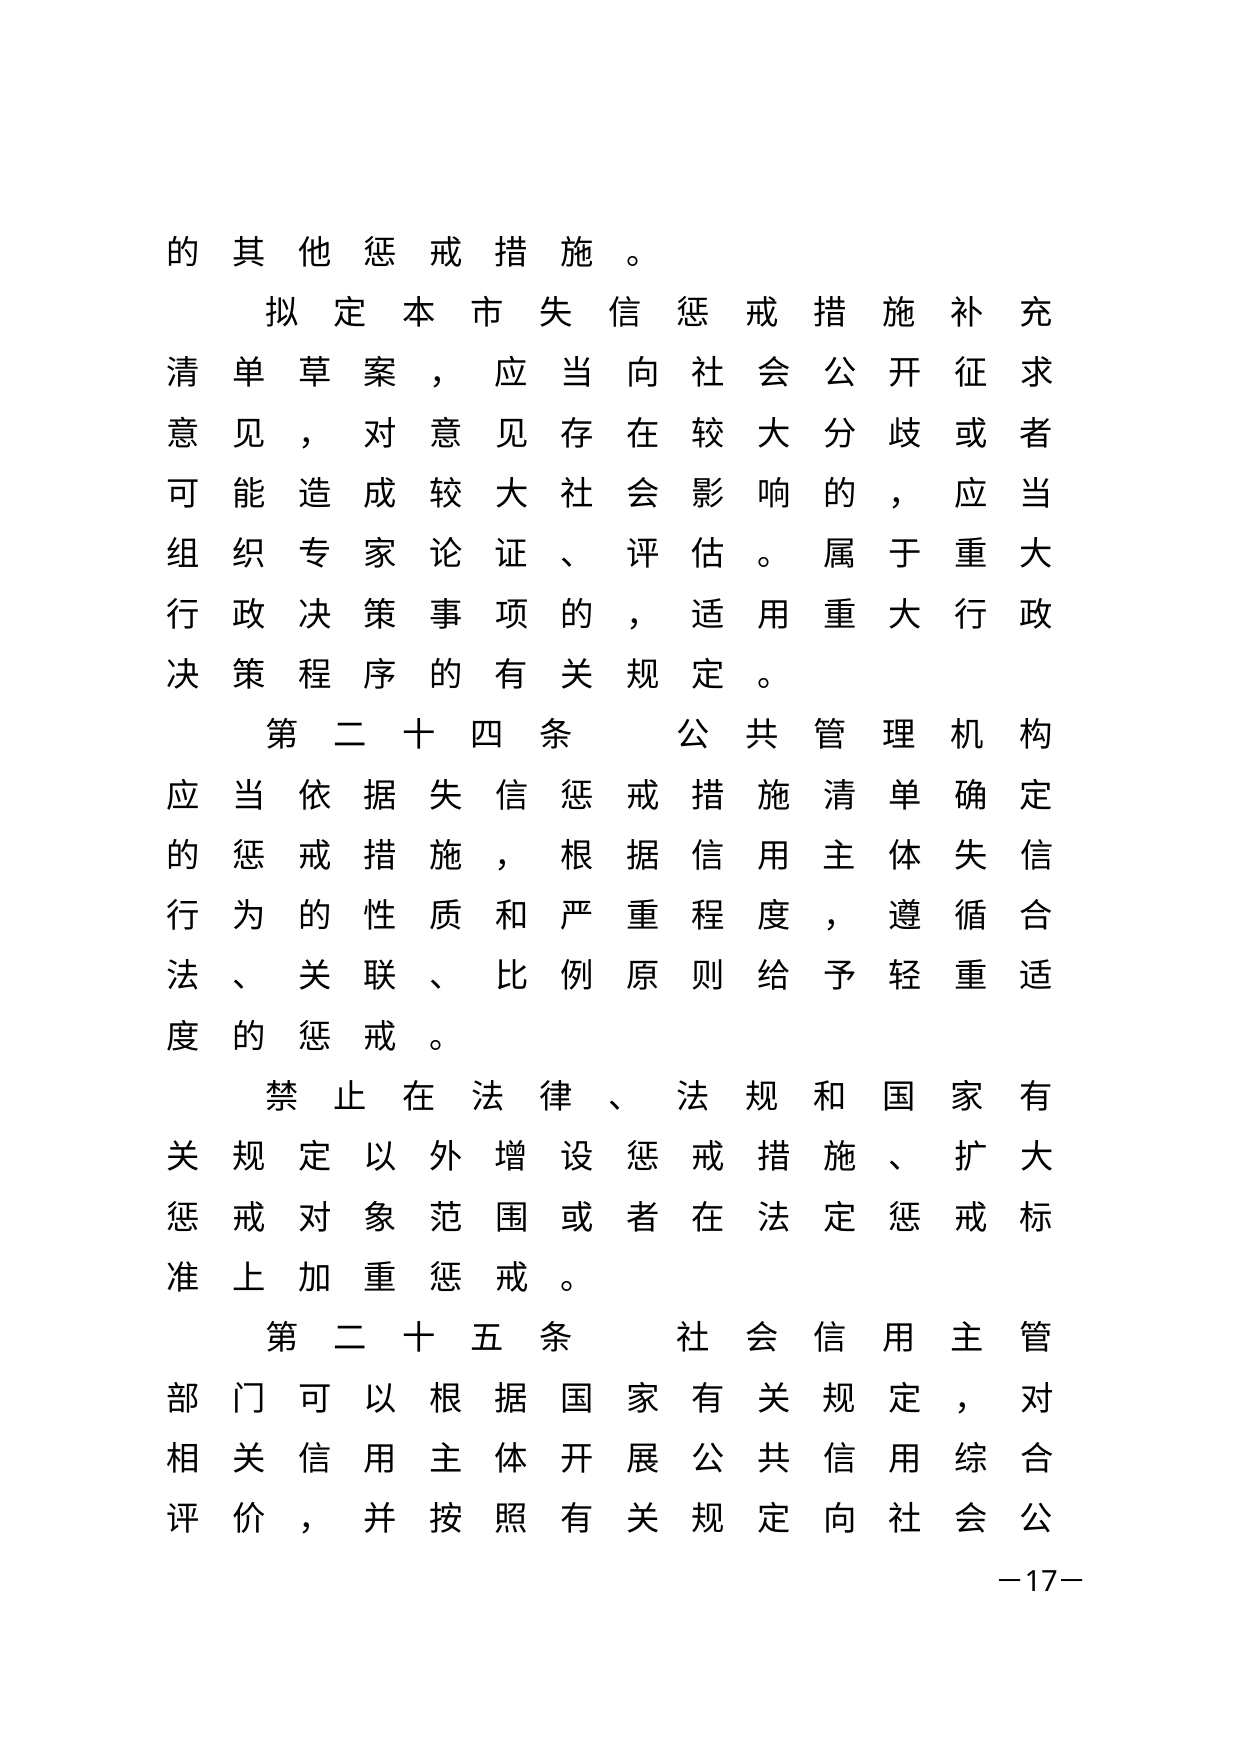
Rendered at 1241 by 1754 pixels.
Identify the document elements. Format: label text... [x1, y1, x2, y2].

text 第二十四条 公共管理机构应当依据失信惩戒措施清单确定的惩戒措施，根据信用主体失信行为的性质和严重程度，遵循合法、关联、比例原则给予轻重适度的惩戒。 [167, 702, 1085, 1064]
text 第二十五条 社会信用主管部门可以根据国家有关规定，对相关信用主体开展公共信用综合评价，并按照有关规定向社会公开。 [167, 1305, 1085, 1546]
text 拟定本市失信惩戒措施补充清单草案，应当向社会公开征求意见，对意见存在较大分歧或者可能造成较大社会影响的，应当组织专家论证、评估。属于重大行政决策事项的，适用重大行政决策程序的有关规定。 [167, 280, 1085, 702]
text 禁止在法律、法规和国家有关规定以外增设惩戒措施、扩大惩戒对象范围或者在法定惩戒标准上加重惩戒。 [167, 1064, 1085, 1305]
text （六）本市地方性法规规定的其他惩戒措施。 [167, 219, 1085, 280]
